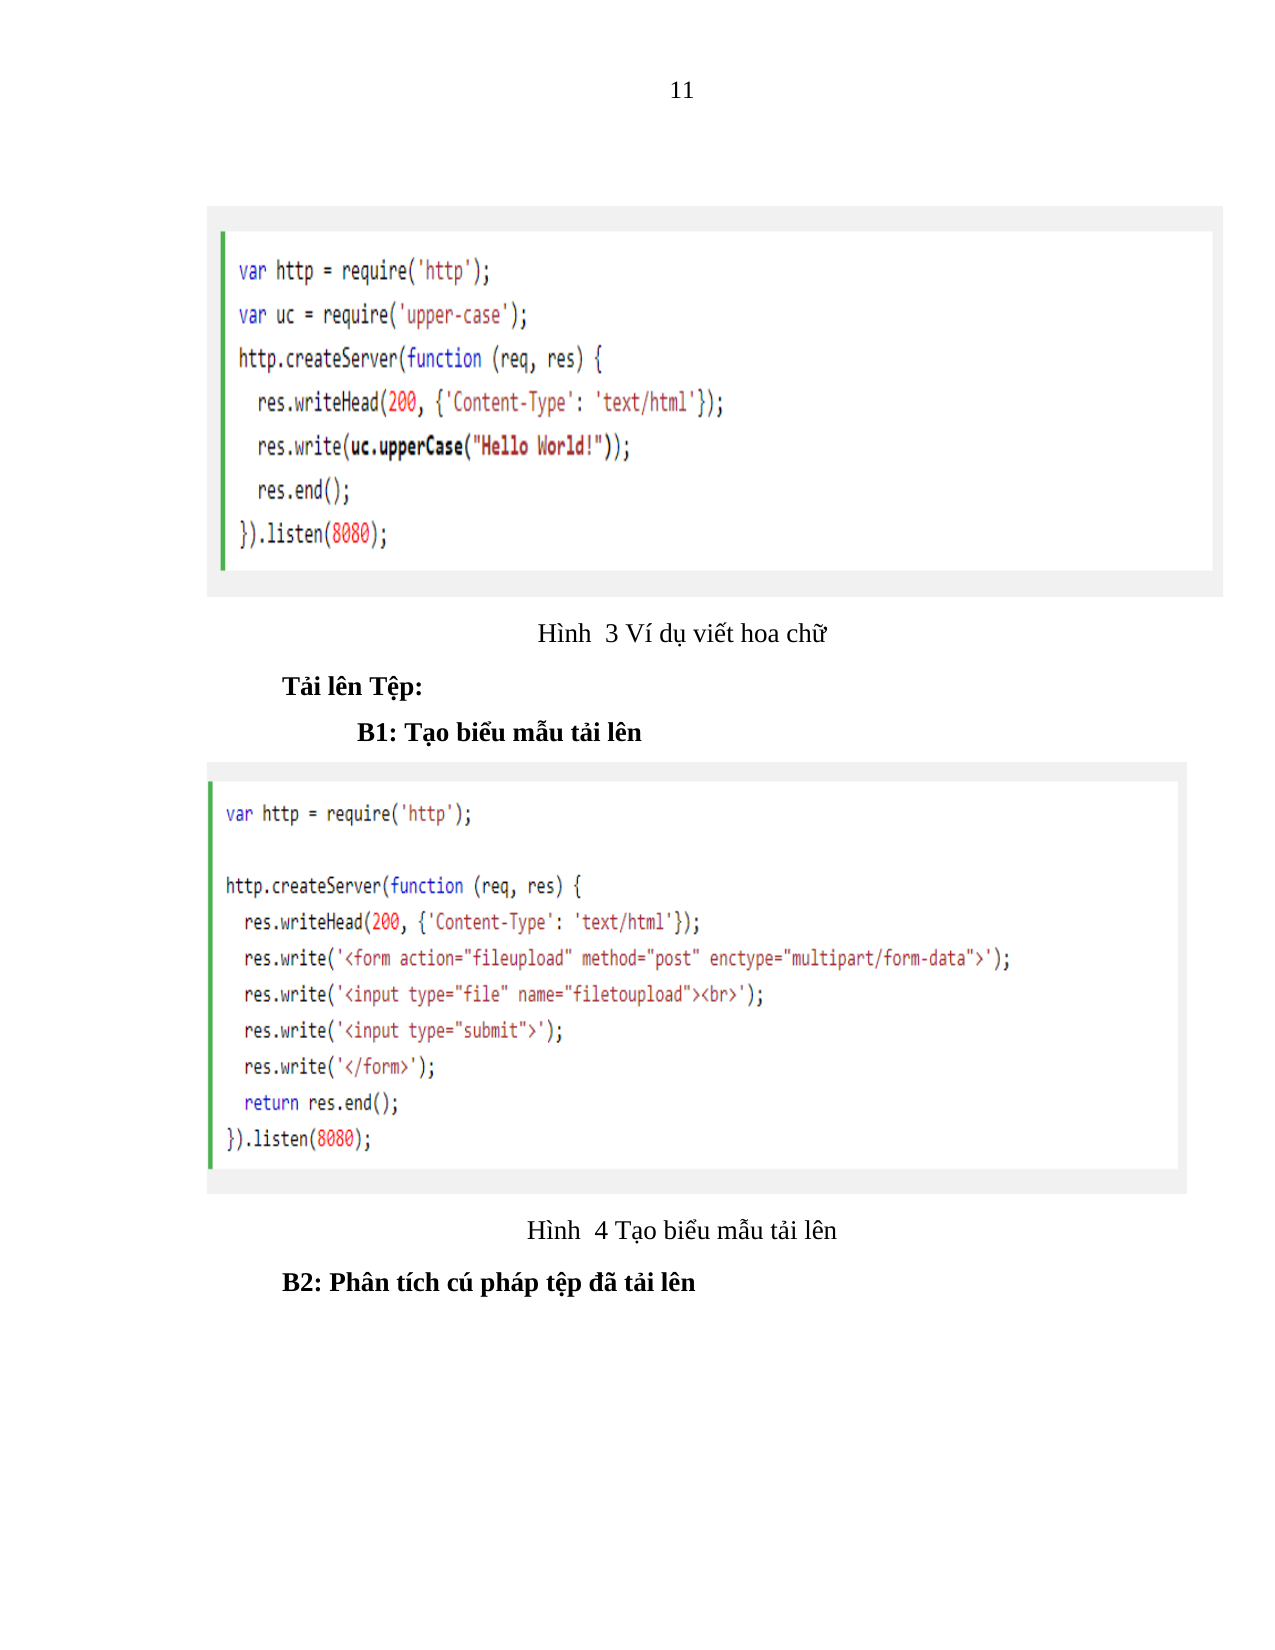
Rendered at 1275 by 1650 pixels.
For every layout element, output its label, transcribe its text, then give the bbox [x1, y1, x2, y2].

picture [206, 762, 1187, 1194]
text B2: Phân tích cú pháp tệp đã tải lên [207, 1266, 1157, 1297]
text Hình 4 Tạo biểu mẫu tải lên [207, 1214, 1157, 1245]
picture [206, 206, 1224, 597]
text Hình 3 Ví dụ viết hoa chữ [207, 618, 1157, 649]
text Tải lên Tệp: [207, 669, 1157, 701]
text B1: Tạo biểu mẫu tải lên [207, 716, 1157, 747]
